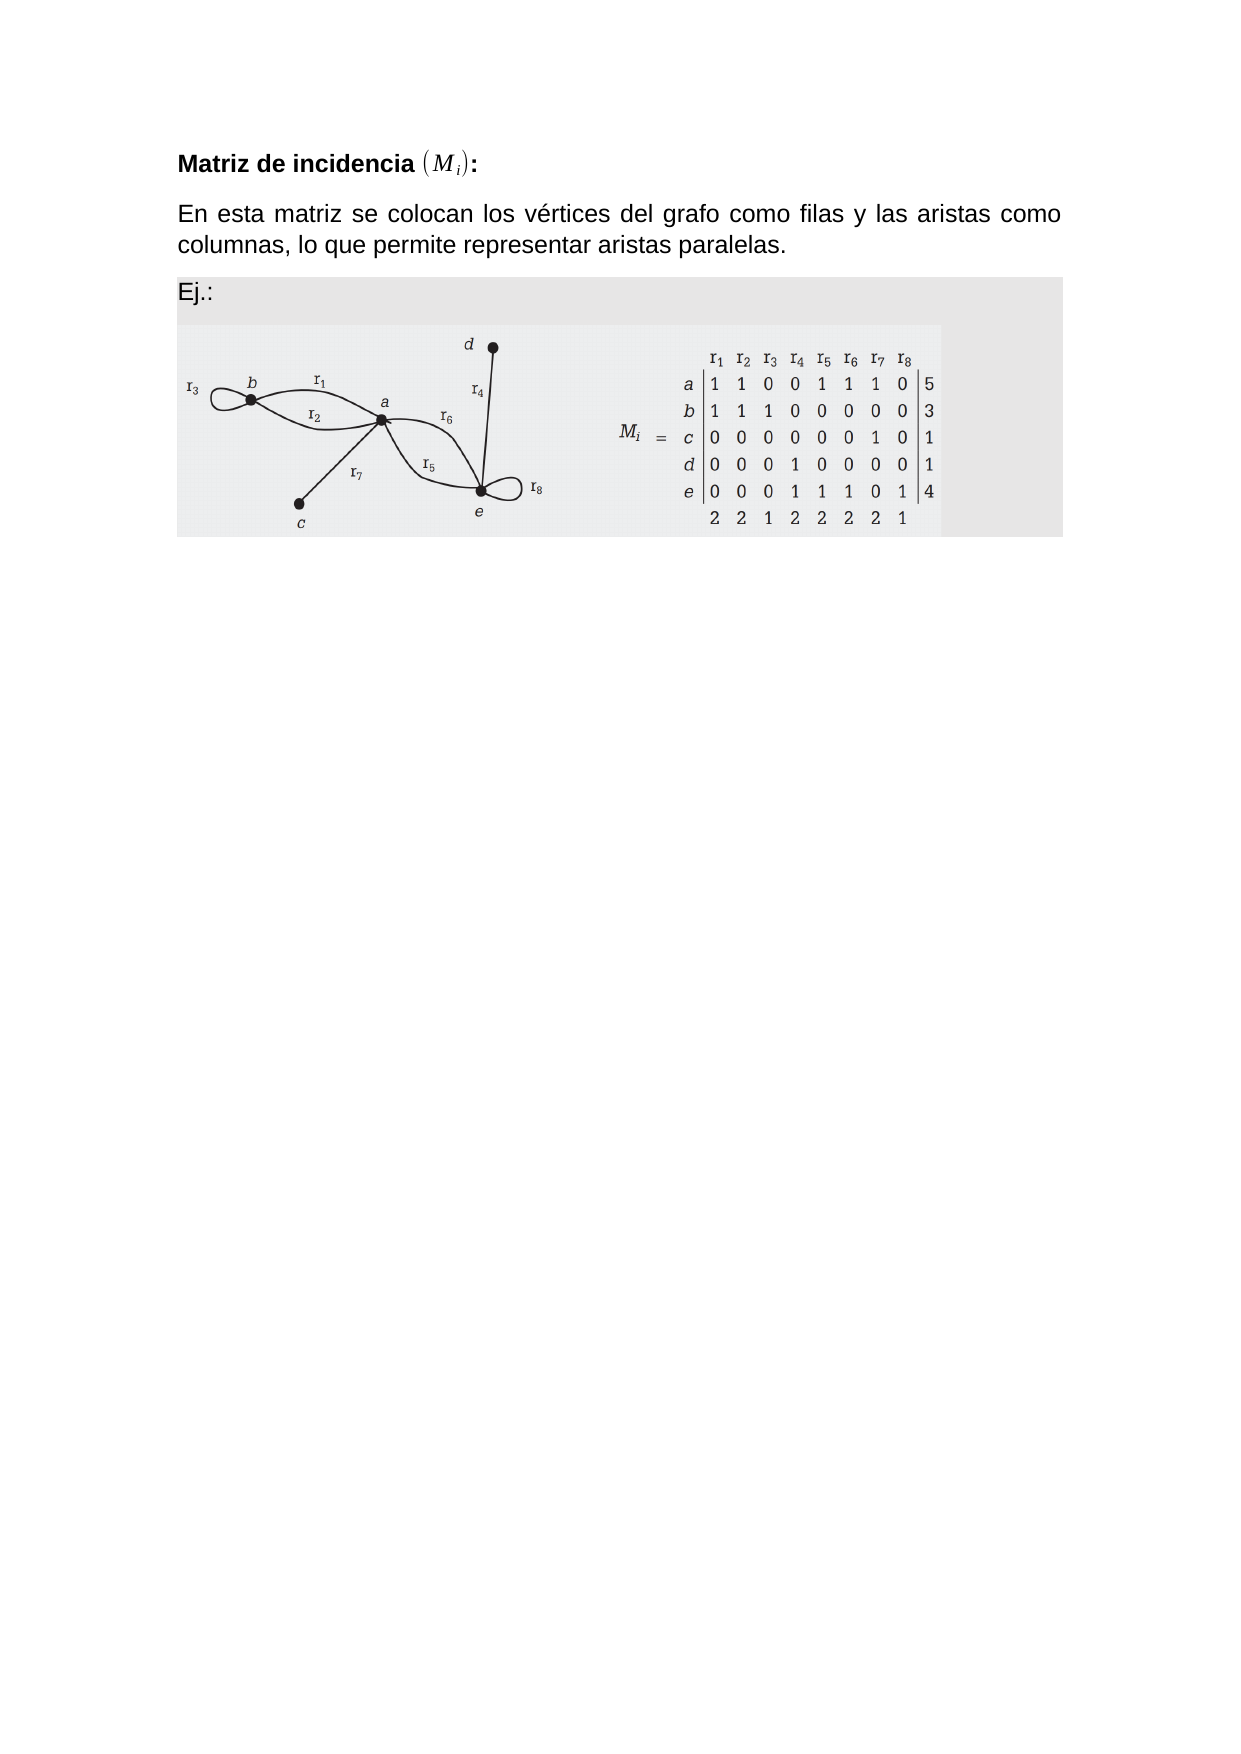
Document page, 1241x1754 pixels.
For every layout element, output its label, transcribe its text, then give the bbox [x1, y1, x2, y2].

text Matriz de incidencia : [177, 148, 1063, 179]
text En esta matriz se colocan los vértices del grafo como filas y las aristas como columnas, lo que permite representar aristas paralelas. [177, 198, 1063, 258]
picture [177, 325, 942, 537]
text Ej.: [177, 277, 1063, 306]
